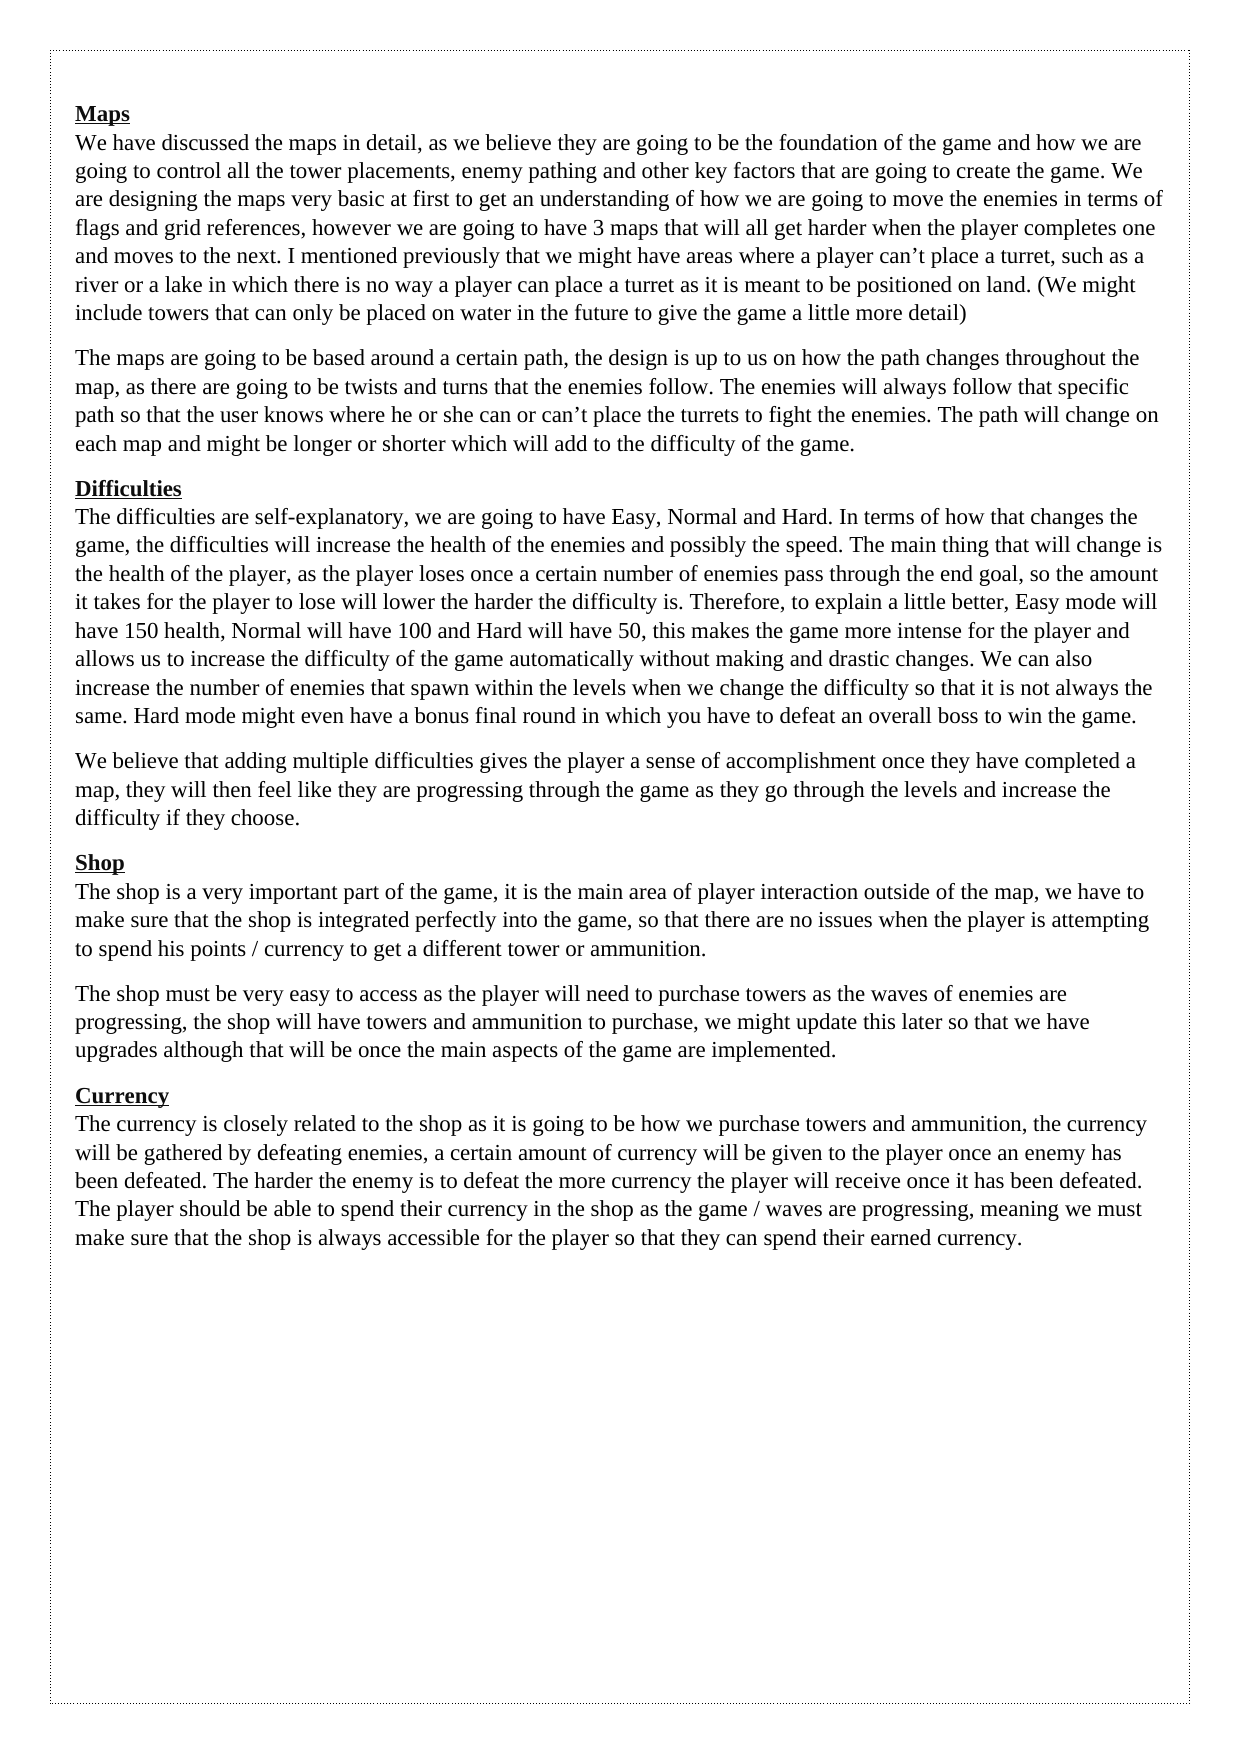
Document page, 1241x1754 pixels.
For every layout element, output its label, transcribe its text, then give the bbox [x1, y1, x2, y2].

text The currency is closely related to the shop as it is going to be how we purchase towers and ammunition, the currency will be gathered by defeating enemies, a certain amount of currency will be given to the player once an enemy has been defeated. The harder the enemy is to defeat the more currency the player will receive once it has been defeated. The player should be able to spend their currency in the shop as the game / waves are progressing, meaning we must make sure that the shop is always accessible for the player so that they can spend their earned currency. [75, 1110, 1165, 1250]
text The difficulties are self-explanatory, we are going to have Easy, Normal and Hard. In terms of how that changes the game, the difficulties will increase the health of the enemies and possibly the speed. The main thing that will change is the health of the player, as the player loses once a certain number of enemies pass through the end goal, so the amount it takes for the player to lose will lower the harder the difficulty is. Therefore, to explain a little better, Easy mode will have 150 health, Normal will have 100 and Hard will have 50, this makes the game more intense for the player and allows us to increase the difficulty of the game automatically without making and drastic changes. We can also increase the number of enemies that spawn within the levels when we change the difficulty so that it is not always the same. Hard mode might even have a bonus final round in which you have to defeat an overall boss to win the game. [75, 503, 1165, 728]
subtitle Maps [75, 100, 1165, 126]
subtitle Difficulties [75, 475, 1165, 501]
text We believe that adding multiple difficulties gives the player a sense of accomplishment once they have completed a map, they will then feel like they are progressing through the game as they go through the levels and increase the difficulty if they choose. [75, 747, 1165, 831]
subtitle Currency [75, 1082, 1165, 1108]
text The shop is a very important part of the game, it is the main area of player interaction outside of the map, we have to make sure that the shop is integrated perfectly into the game, so that there are no issues when the player is attempting to spend his points / currency to get a different tower or ammunition. [75, 878, 1165, 961]
text The shop must be very easy to access as the player will need to purchase towers as the waves of enemies are progressing, the shop will have towers and ammunition to purchase, we might update this later so that we have upgrades although that will be once the main aspects of the game are implemented. [75, 980, 1165, 1063]
text We have discussed the maps in detail, as we believe they are going to be the foundation of the game and how we are going to control all the tower placements, enemy pathing and other key factors that are going to create the game. We are designing the maps very basic at first to get an understanding of how we are going to move the enemies in terms of flags and grid references, however we are going to have 3 maps that will all get harder when the player completes one and moves to the next. I mentioned previously that we might have areas where a player can’t place a turret, such as a river or a lake in which there is no way a player can place a turret as it is meant to be positioned on land. (We might include towers that can only be placed on water in the future to give the game a little more detail) [75, 128, 1165, 326]
text The maps are going to be based around a certain path, the design is up to us on how the path changes throughout the map, as there are going to be twists and turns that the enemies follow. The enemies will always follow that specific path so that the user knows where he or she can or can’t place the turrets to fight the enemies. The path will change on each map and might be longer or shorter which will add to the difficulty of the game. [75, 344, 1165, 456]
subtitle Shop [75, 849, 1165, 876]
